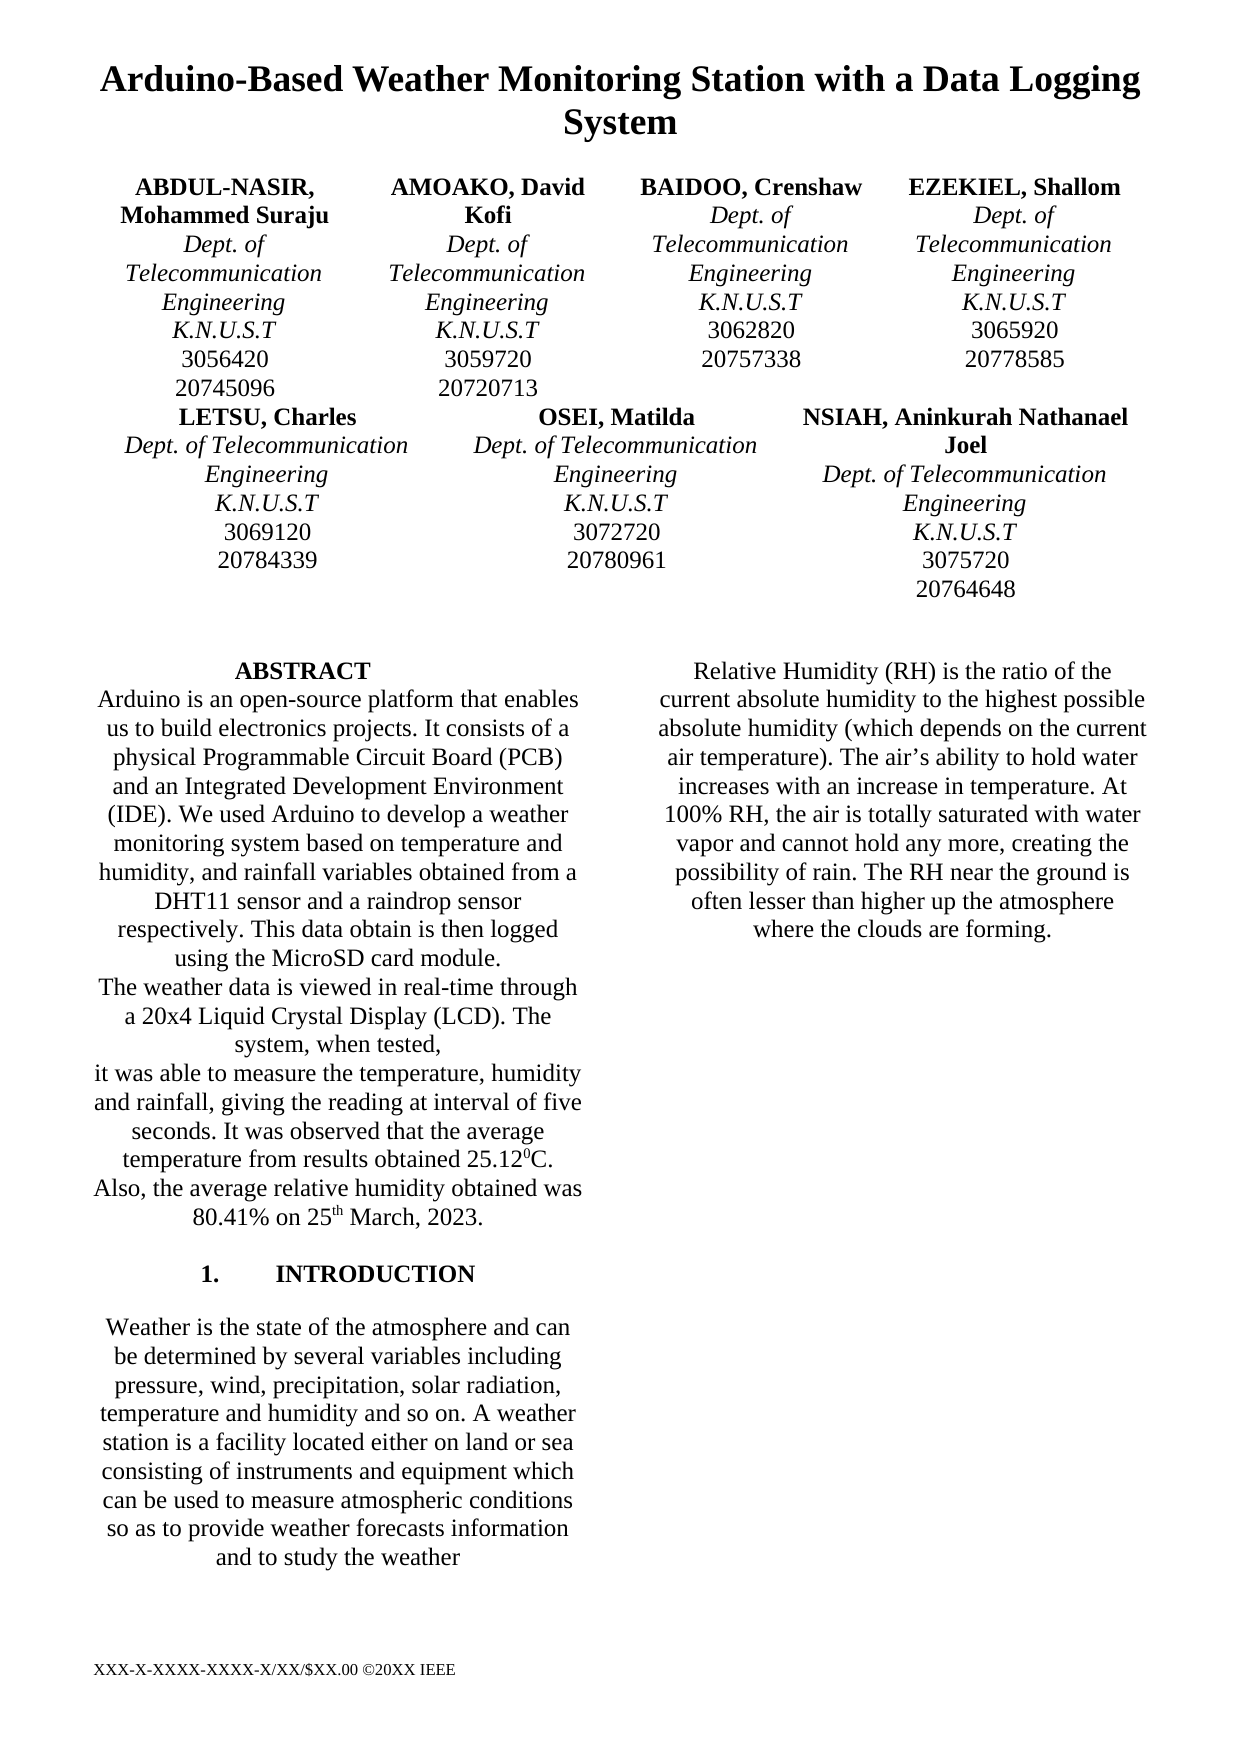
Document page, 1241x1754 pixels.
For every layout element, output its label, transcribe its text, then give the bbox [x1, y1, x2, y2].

table_header ABDUL-NASIR, Mohammed Suraju Dept. of Telecommunication Engineering K.N.U.S.T 3056420 20745096 [93, 172, 356, 402]
table_header AMOAKO, David Kofi Dept. of Telecommunication Engineering K.N.U.S.T 3059720 20720713 [356, 172, 619, 402]
text Relative Humidity (RH) is the ratio of the current absolute humidity to the highest possible absolute humidity (which depends on the current air temperature). The air’s ability to hold water increases with an increase in temperature. At 100% RH, the air is totally saturated with water vapor and cannot hold any more, creating the possibility of rain. The RH near the ground is often lesser than higher up the atmosphere where the clouds are forming. [658, 656, 1147, 943]
title Arduino-Based Weather Monitoring Station with a Data Logging System [93, 56, 1147, 142]
table_header EZEKIEL, Shallom Dept. of Telecommunication Engineering K.N.U.S.T 3065920 20778585 [883, 172, 1146, 402]
table_header NSIAH, Aninkurah Nathanael Joel Dept. of Telecommunication Engineering K.N.U.S.T 3075720 20764648 [791, 402, 1140, 603]
text Weather is the state of the atmosphere and can be determined by several variables including pressure, wind, precipitation, solar radiation, temperature and humidity and so on. A weather station is a facility located either on land or sea consisting of instruments and equipment which can be used to measure atmospheric conditions so as to provide weather forecasts information and to study the weather [93, 1312, 583, 1571]
text Arduino is an open-source platform that enables us to build electronics projects. It consists of a physical Programmable Circuit Board (PCB) and an Integrated Development Environment (IDE). We used Arduino to develop a weather monitoring system based on temperature and humidity, and rainfall variables obtained from a DHT11 sensor and a raindrop sensor respectively. This data obtain is then logged using the MicroSD card module. [93, 684, 583, 972]
text 1. INTRODUCTION [93, 1259, 583, 1288]
text ABSTRACT [234, 656, 578, 684]
table_header OSEI, Matilda Dept. of Telecommunication Engineering K.N.U.S.T 3072720 20780961 [442, 402, 791, 603]
table_header LETSU, Charles Dept. of Telecommunication Engineering K.N.U.S.T 3069120 20784339 [93, 402, 442, 603]
table_header BAIDOO, Crenshaw Dept. of Telecommunication Engineering K.N.U.S.T 3062820 20757338 [620, 172, 883, 402]
text The weather data is viewed in real-time through a 20x4 Liquid Crystal Display (LCD). The system, when tested, [93, 972, 583, 1058]
text it was able to measure the temperature, humidity and rainfall, giving the reading at interval of five seconds. It was observed that the average temperature from results obtained 25.120C. Also, the average relative humidity obtained was 80.41% on 25th March, 2023. [93, 1058, 583, 1231]
